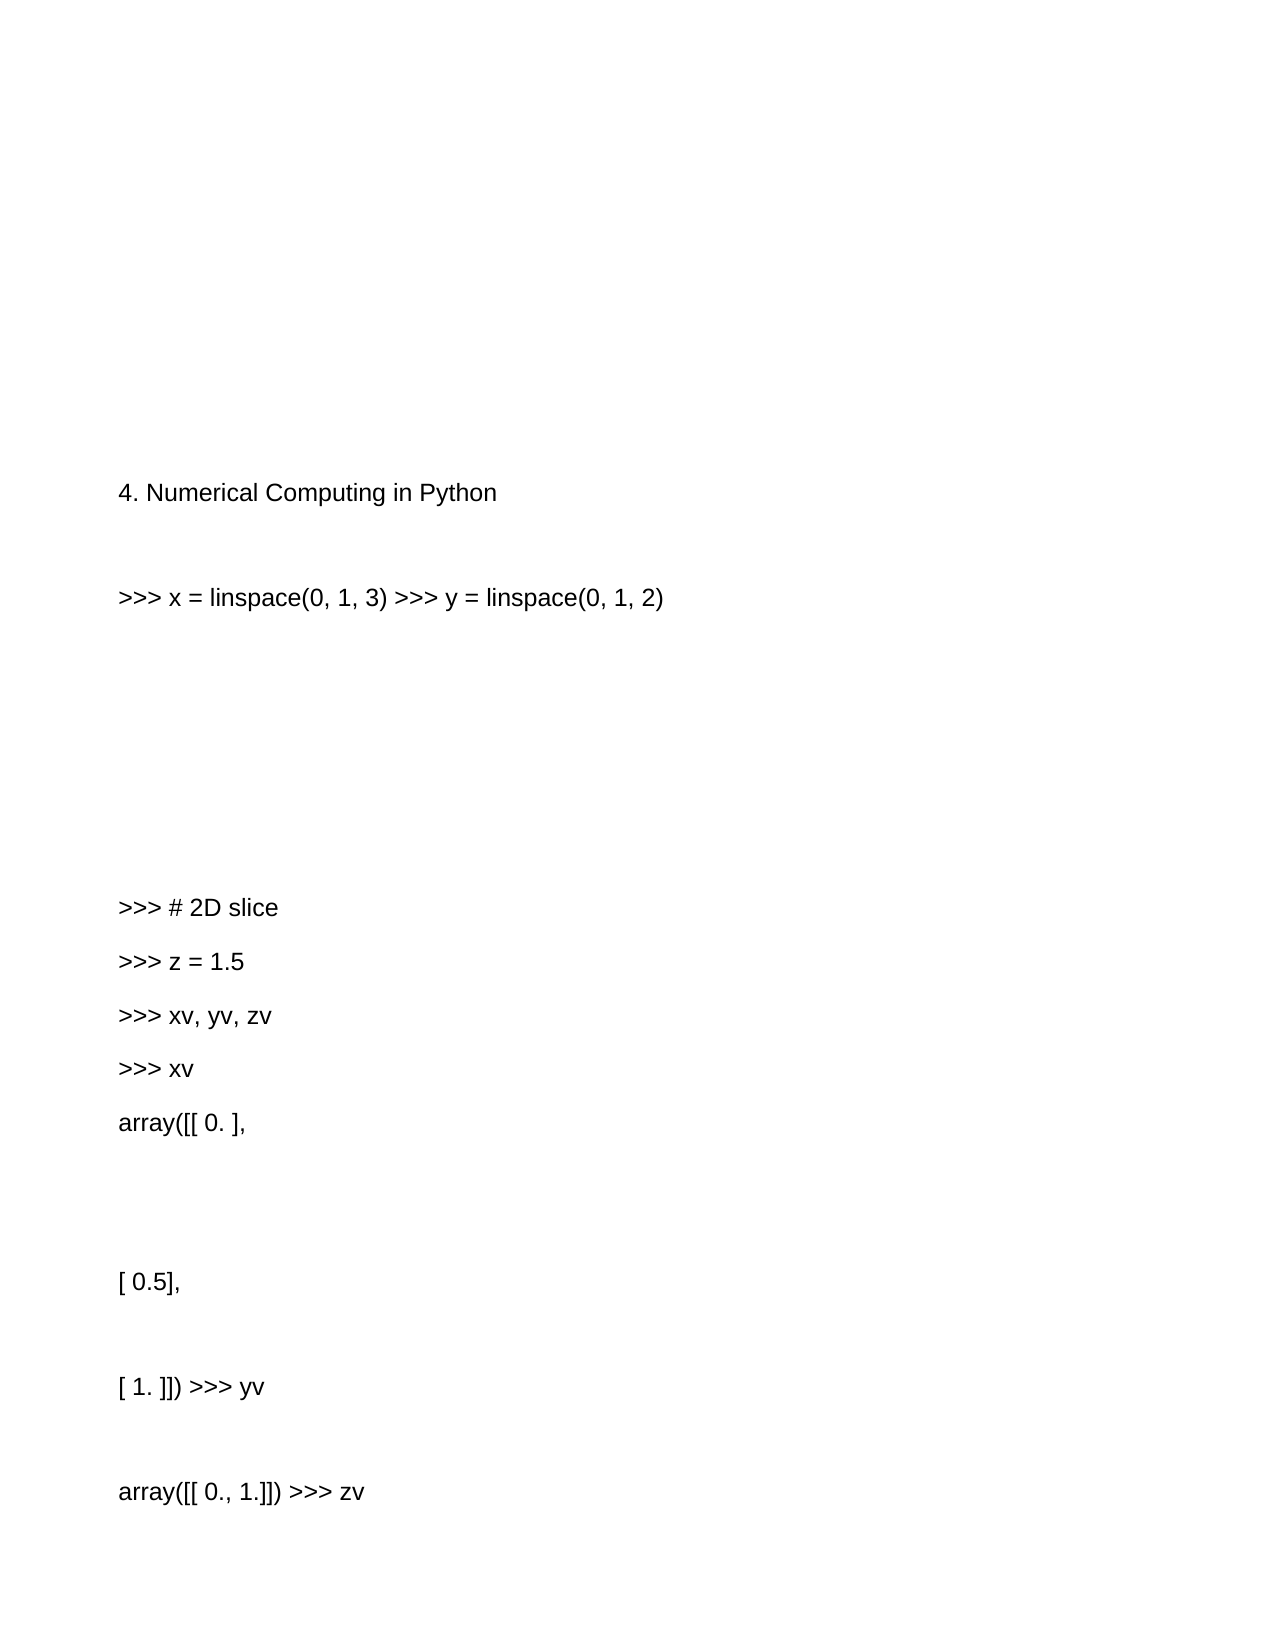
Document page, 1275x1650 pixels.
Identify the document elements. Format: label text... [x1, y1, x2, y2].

text >>> xv [118, 1054, 1157, 1083]
text 4. Numerical Computing in Python [118, 477, 1157, 506]
text >>> x = linspace(0, 1, 3) >>> y = linspace(0, 1, 2) [118, 583, 1157, 611]
text array([[ 0., 1.]]) >>> zv [118, 1477, 1157, 1506]
text >>> xv, yv, zv [118, 1001, 1157, 1029]
text [ 1. ]]) >>> yv [118, 1372, 1157, 1401]
text >>> # 2D slice [118, 893, 1157, 922]
text array([[ 0. ], [118, 1108, 1157, 1137]
text [ 0.5], [118, 1267, 1157, 1296]
text >>> z = 1.5 [118, 947, 1157, 976]
